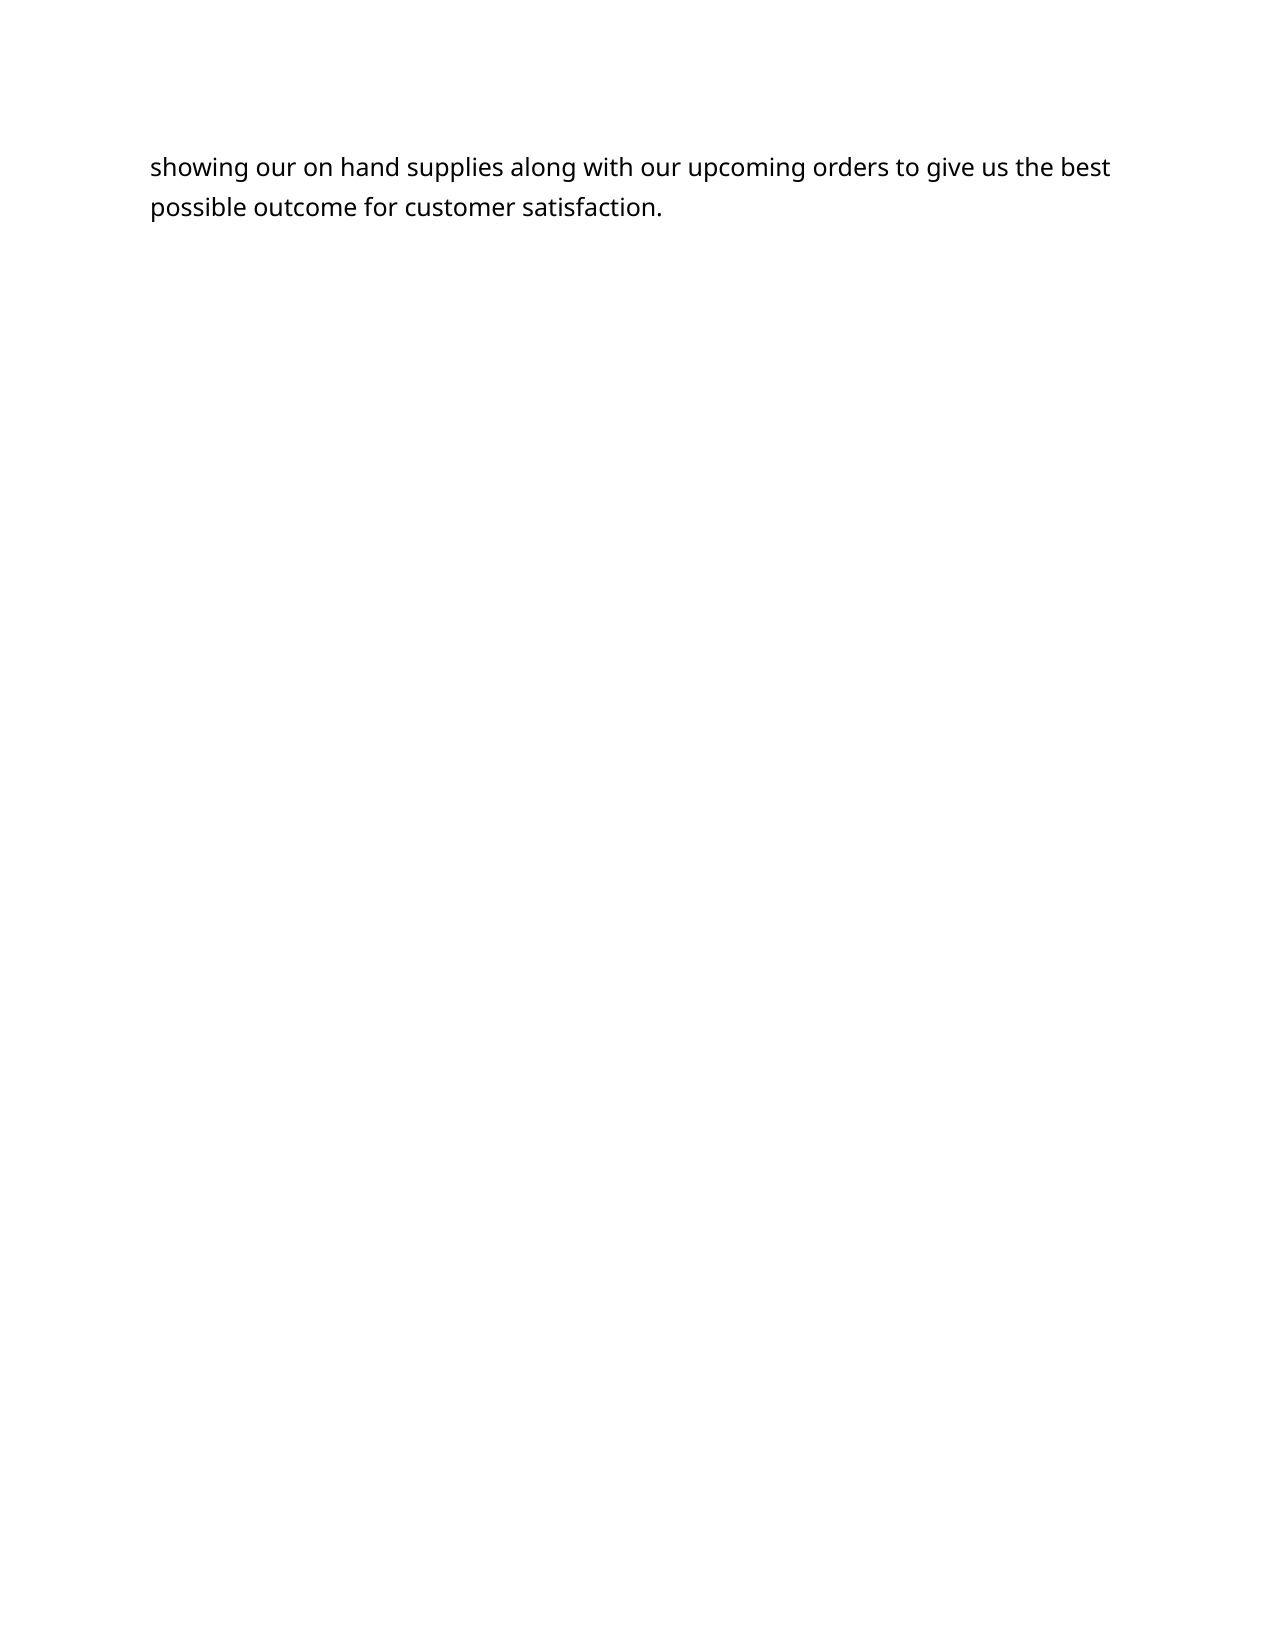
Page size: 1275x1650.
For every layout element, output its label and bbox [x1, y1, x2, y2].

text [150, 150, 1125, 223]
